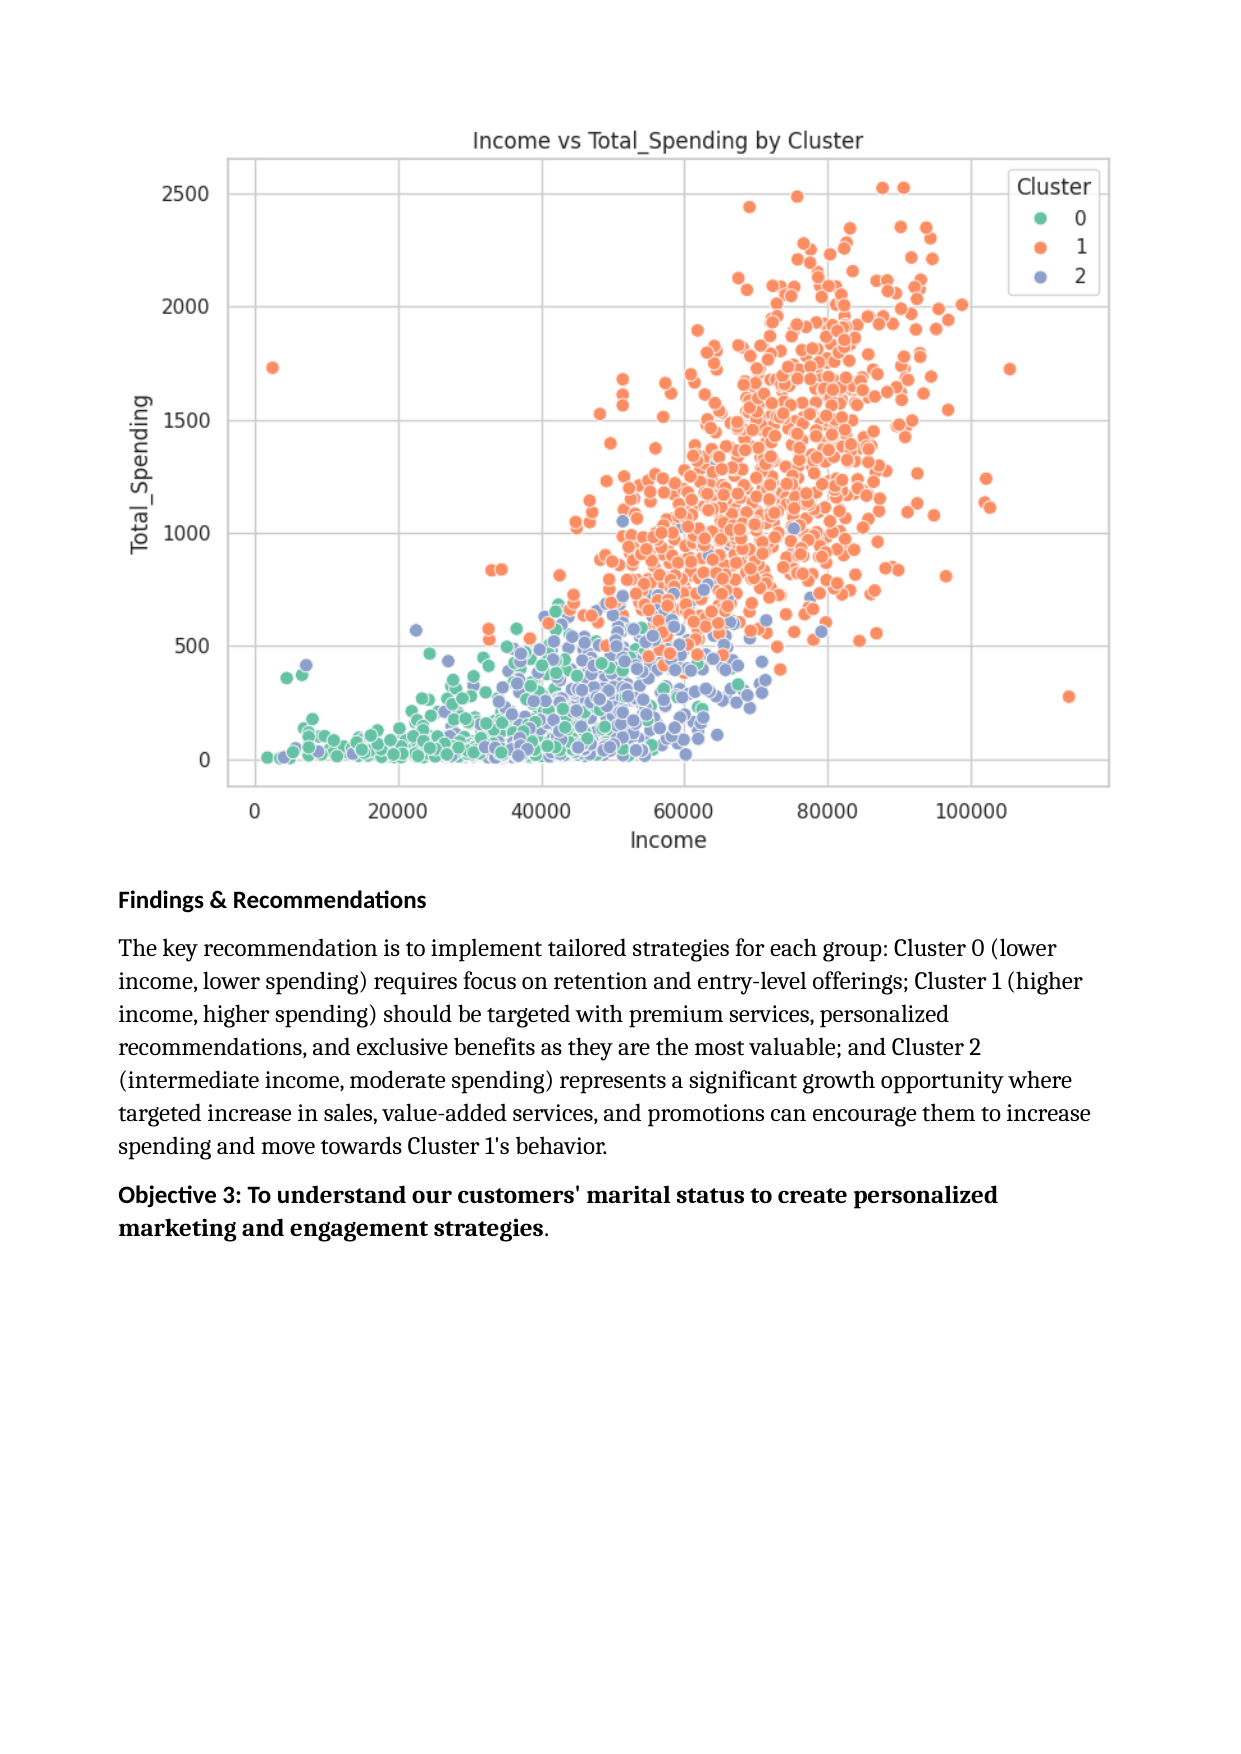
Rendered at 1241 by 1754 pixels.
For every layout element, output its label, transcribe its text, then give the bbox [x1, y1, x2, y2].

text The key recommendation is to implement tailored strategies for each group: Cluster 0 (lower income, lower spending) requires focus on retention and entry-level offerings; Cluster 1 (higher income, higher spending) should be targeted with premium services, personalized recommendations, and exclusive benefits as they are the most valuable; and Cluster 2 (intermediate income, moderate spending) represents a significant growth opportunity where targeted increase in sales, value-added services, and promotions can encourage them to increase spending and move towards Cluster 1's behavior. [118, 934, 1122, 1161]
text Objective 3: To understand our customers' marital status to create personalized marketing and engagement strategies. [118, 1179, 1122, 1243]
picture [118, 118, 1122, 866]
text Findings & Recommendations [118, 884, 1122, 915]
